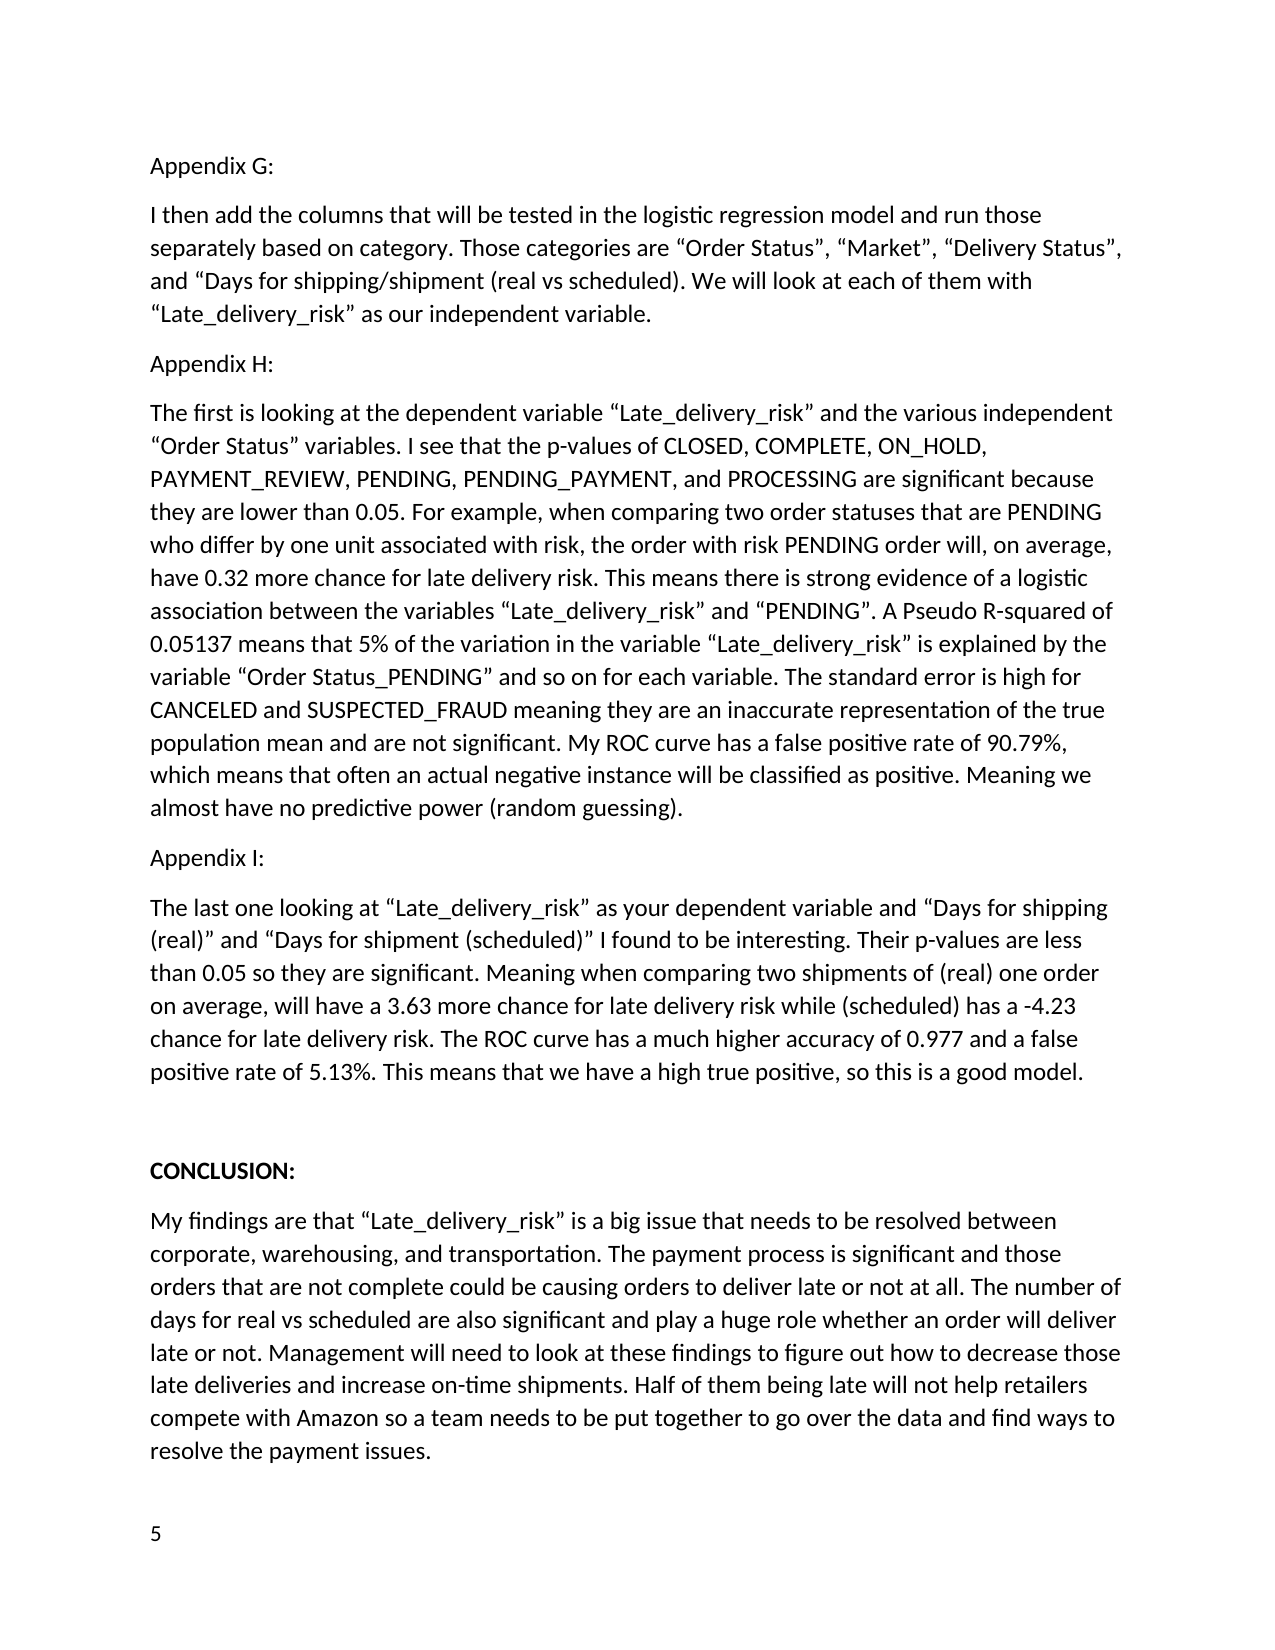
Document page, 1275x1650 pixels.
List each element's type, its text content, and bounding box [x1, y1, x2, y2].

text Appendix G: [150, 150, 1125, 181]
text Appendix I: [150, 842, 1125, 873]
text I then add the columns that will be tested in the logistic regression model and run those separately based on category. Those categories are “Order Status”, “Market”, “Delivery Status”, and “Days for shipping/shipment (real vs scheduled). We will look at each of them with “Late_delivery_risk” as our independent variable. [150, 199, 1125, 329]
text The first is looking at the dependent variable “Late_delivery_risk” and the various independent “Order Status” variables. I see that the p-values of CLOSED, COMPLETE, ON_HOLD, PAYMENT_REVIEW, PENDING, PENDING_PAYMENT, and PROCESSING are significant because they are lower than 0.05. For example, when comparing two order statuses that are PENDING who differ by one unit associated with risk, the order with risk PENDING order will, on average, have 0.32 more chance for late delivery risk. This means there is strong evidence of a logistic association between the variables “Late_delivery_risk” and “PENDING”. A Pseudo R-squared of 0.05137 means that 5% of the variation in the variable “Late_delivery_risk” is explained by the variable “Order Status_PENDING” and so on for each variable. The standard error is high for CANCELED and SUSPECTED_FRAUD meaning they are an inaccurate representation of the true population mean and are not significant. My ROC curve has a false positive rate of 90.79%, which means that often an actual negative instance will be classified as positive. Meaning we almost have no predictive power (random guessing). [150, 397, 1125, 823]
text CONCLUSION: [150, 1155, 1125, 1186]
text My findings are that “Late_delivery_risk” is a big issue that needs to be resolved between corporate, warehousing, and transportation. The payment process is significant and those orders that are not complete could be causing orders to deliver late or not at all. The number of days for real vs scheduled are also significant and play a huge role whether an order will deliver late or not. Management will need to look at these findings to figure out how to decrease those late deliveries and increase on-time shipments. Half of them being late will not help retailers compete with Amazon so a team needs to be put together to go over the data and find ways to resolve the payment issues. [150, 1205, 1125, 1466]
text The last one looking at “Late_delivery_risk” as your dependent variable and “Days for shipping (real)” and “Days for shipment (scheduled)” I found to be interesting. Their p-values are less than 0.05 so they are significant. Meaning when comparing two shipments of (real) one order on average, will have a 3.63 more chance for late delivery risk while (scheduled) has a -4.23 chance for late delivery risk. The ROC curve has a much higher accuracy of 0.977 and a false positive rate of 5.13%. This means that we have a high true positive, so this is a good model. [150, 892, 1125, 1087]
text Appendix H: [150, 348, 1125, 378]
